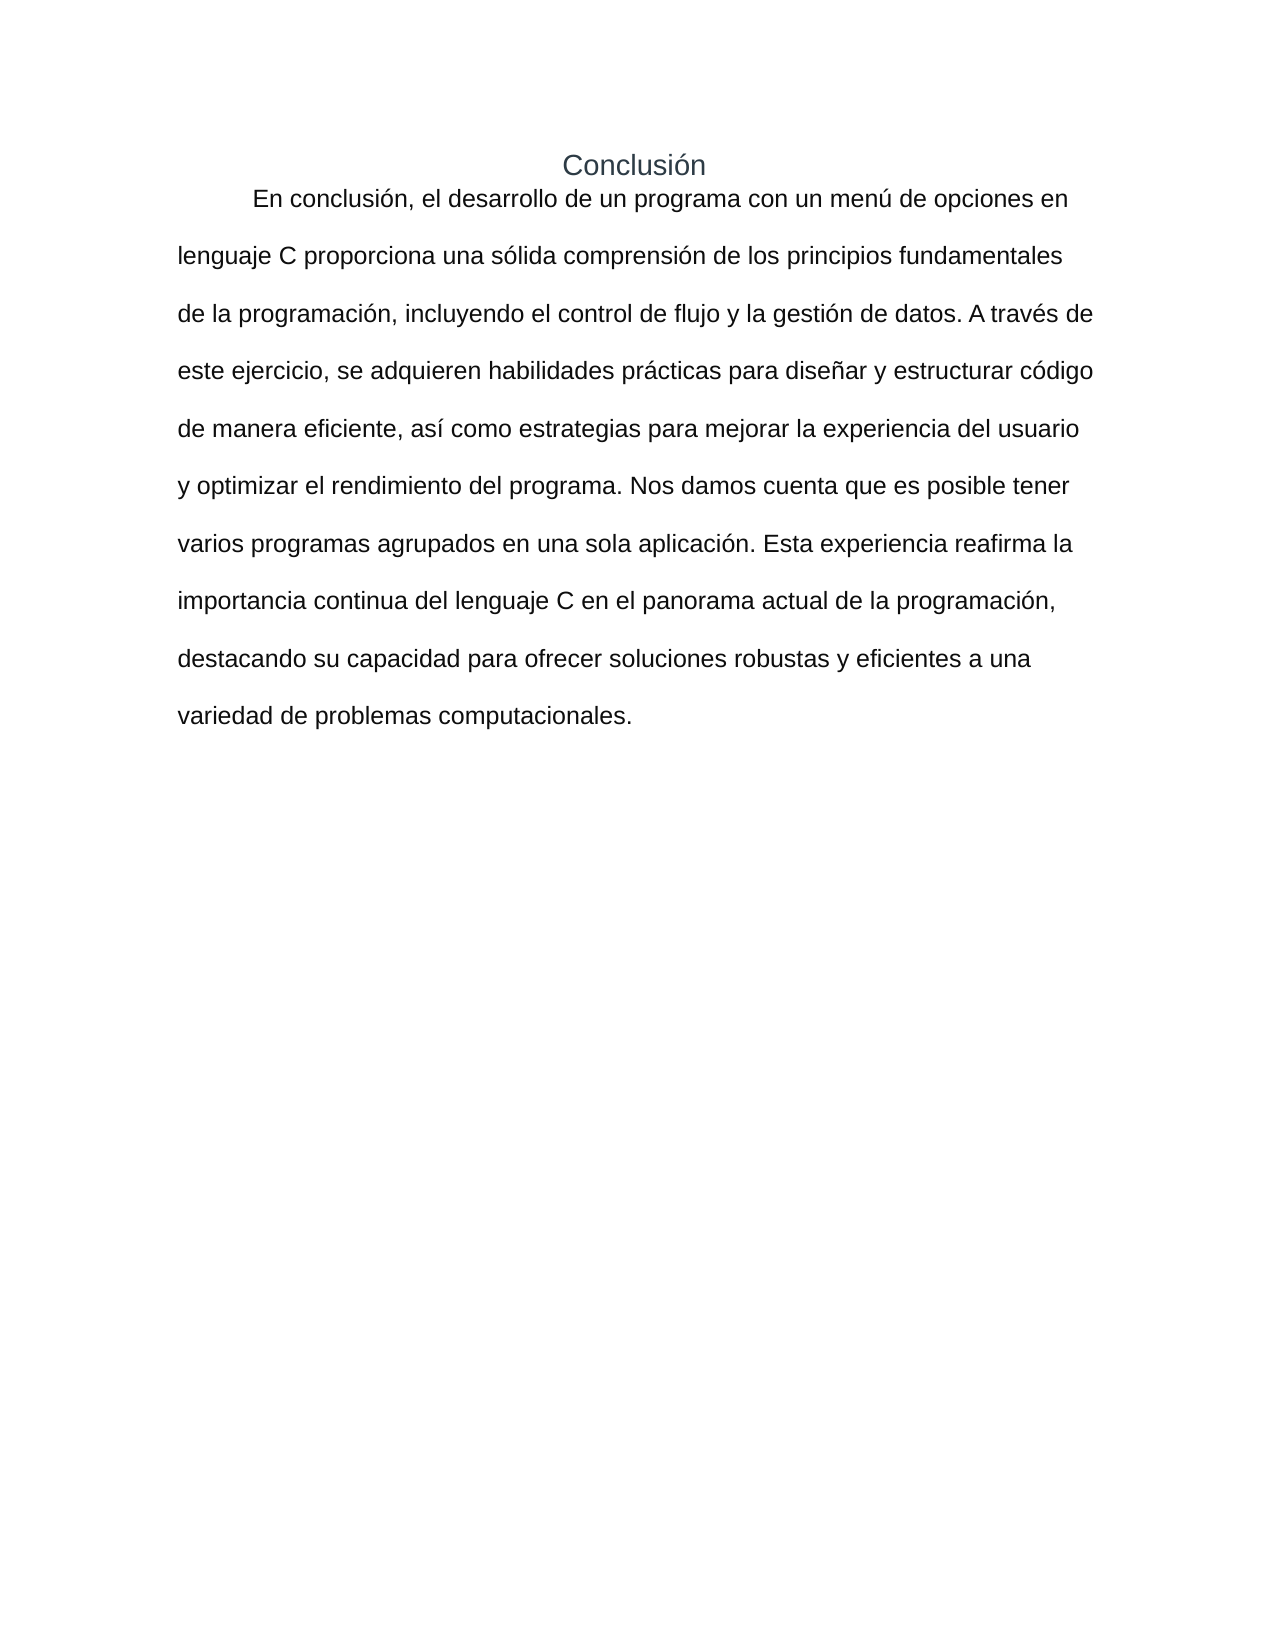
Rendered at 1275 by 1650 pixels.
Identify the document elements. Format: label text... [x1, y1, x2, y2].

text En conclusión, el desarrollo de un programa con un menú de opciones en lenguaje C proporciona una sólida comprensión de los principios fundamentales de la programación, incluyendo el control de flujo y la gestión de datos. A través de este ejercicio, se adquieren habilidades prácticas para diseñar y estructurar código de manera eficiente, así como estrategias para mejorar la experiencia del usuario y optimizar el rendimiento del programa. Nos damos cuenta que es posible tener varios programas agrupados en una sola aplicación. Esta experiencia reafirma la importancia continua del lenguaje C en el panorama actual de la programación, destacando su capacidad para ofrecer soluciones robustas y eficientes a una variedad de problemas computacionales. [177, 184, 1098, 730]
subtitle Conclusión [177, 148, 1091, 181]
